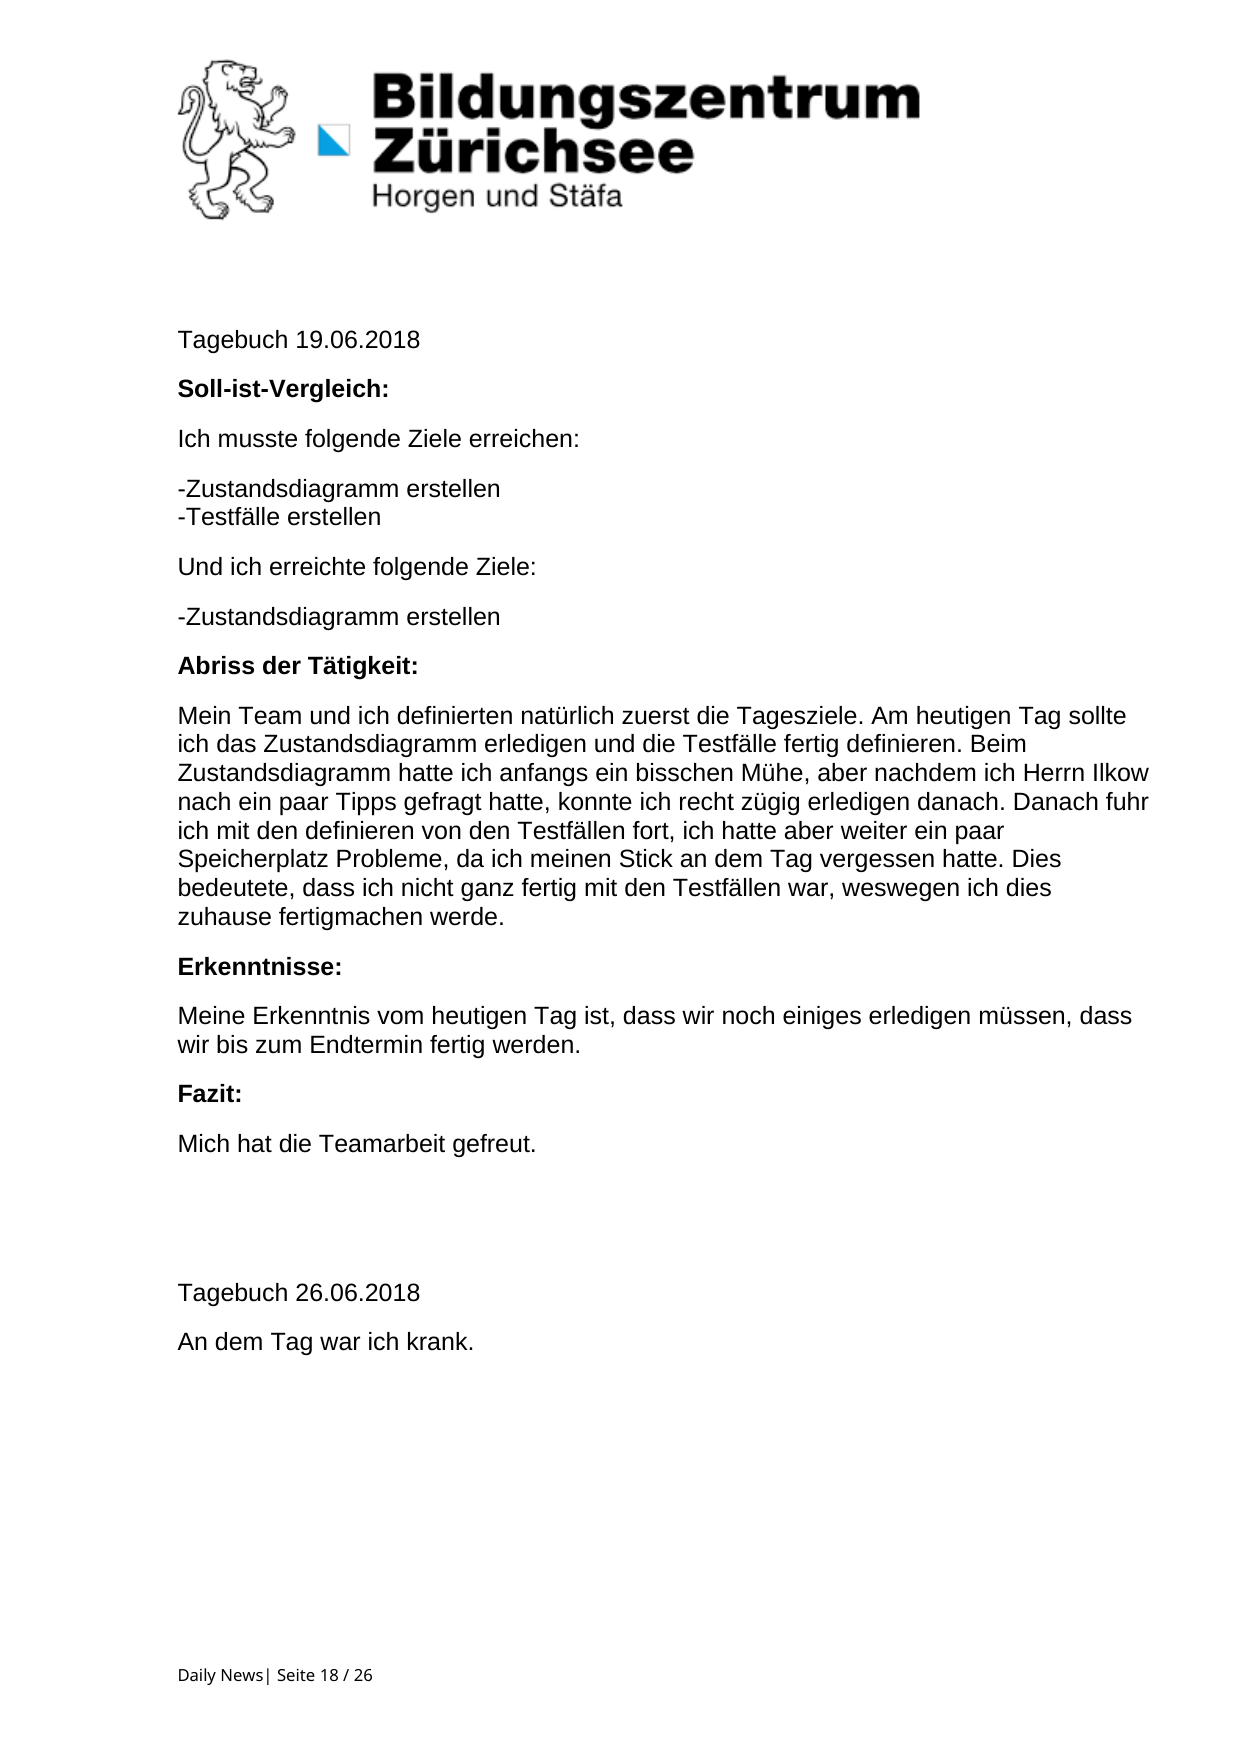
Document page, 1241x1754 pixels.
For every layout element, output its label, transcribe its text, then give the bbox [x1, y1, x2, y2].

text -Zustandsdiagramm erstellen -Testfälle erstellen [177, 474, 1152, 531]
text Mich hat die Teamarbeit gefreut. [177, 1129, 1152, 1158]
text Und ich erreichte folgende Ziele: [177, 552, 1152, 581]
text Mein Team und ich definierten natürlich zuerst die Tagesziele. Am heutigen Tag sollte ich das Zustandsdiagramm erledigen und die Testfälle fertig definieren. Beim Zustandsdiagramm hatte ich anfangs ein bisschen Mühe, aber nachdem ich Herrn Ilkow nach ein paar Tipps gefragt hatte, konnte ich recht zügig erledigen danach. Danach fuhr ich mit den definieren von den Testfällen fort, ich hatte aber weiter ein paar Speicherplatz Probleme, da ich meinen Stick an dem Tag vergessen hatte. Dies bedeutete, dass ich nicht ganz fertig mit den Testfällen war, weswegen ich dies zuhause fertigmachen werde. [177, 701, 1152, 931]
picture [177, 59, 929, 224]
text An dem Tag war ich krank. [177, 1327, 1152, 1356]
text Meine Erkenntnis vom heutigen Tag ist, dass wir noch einiges erledigen müssen, dass wir bis zum Endtermin fertig werden. [177, 1001, 1152, 1059]
text Abriss der Tätigkeit: [177, 651, 1152, 680]
text Tagebuch 26.06.2018 [177, 1278, 1152, 1307]
text -Zustandsdiagramm erstellen [177, 602, 1152, 630]
text Erkenntnisse: [177, 952, 1152, 980]
text Soll-ist-Vergleich: [177, 374, 1152, 403]
text Tagebuch 19.06.2018 [177, 325, 1152, 354]
text Ich musste folgende Ziele erreichen: [177, 424, 1152, 453]
text Fazit: [177, 1079, 1152, 1108]
